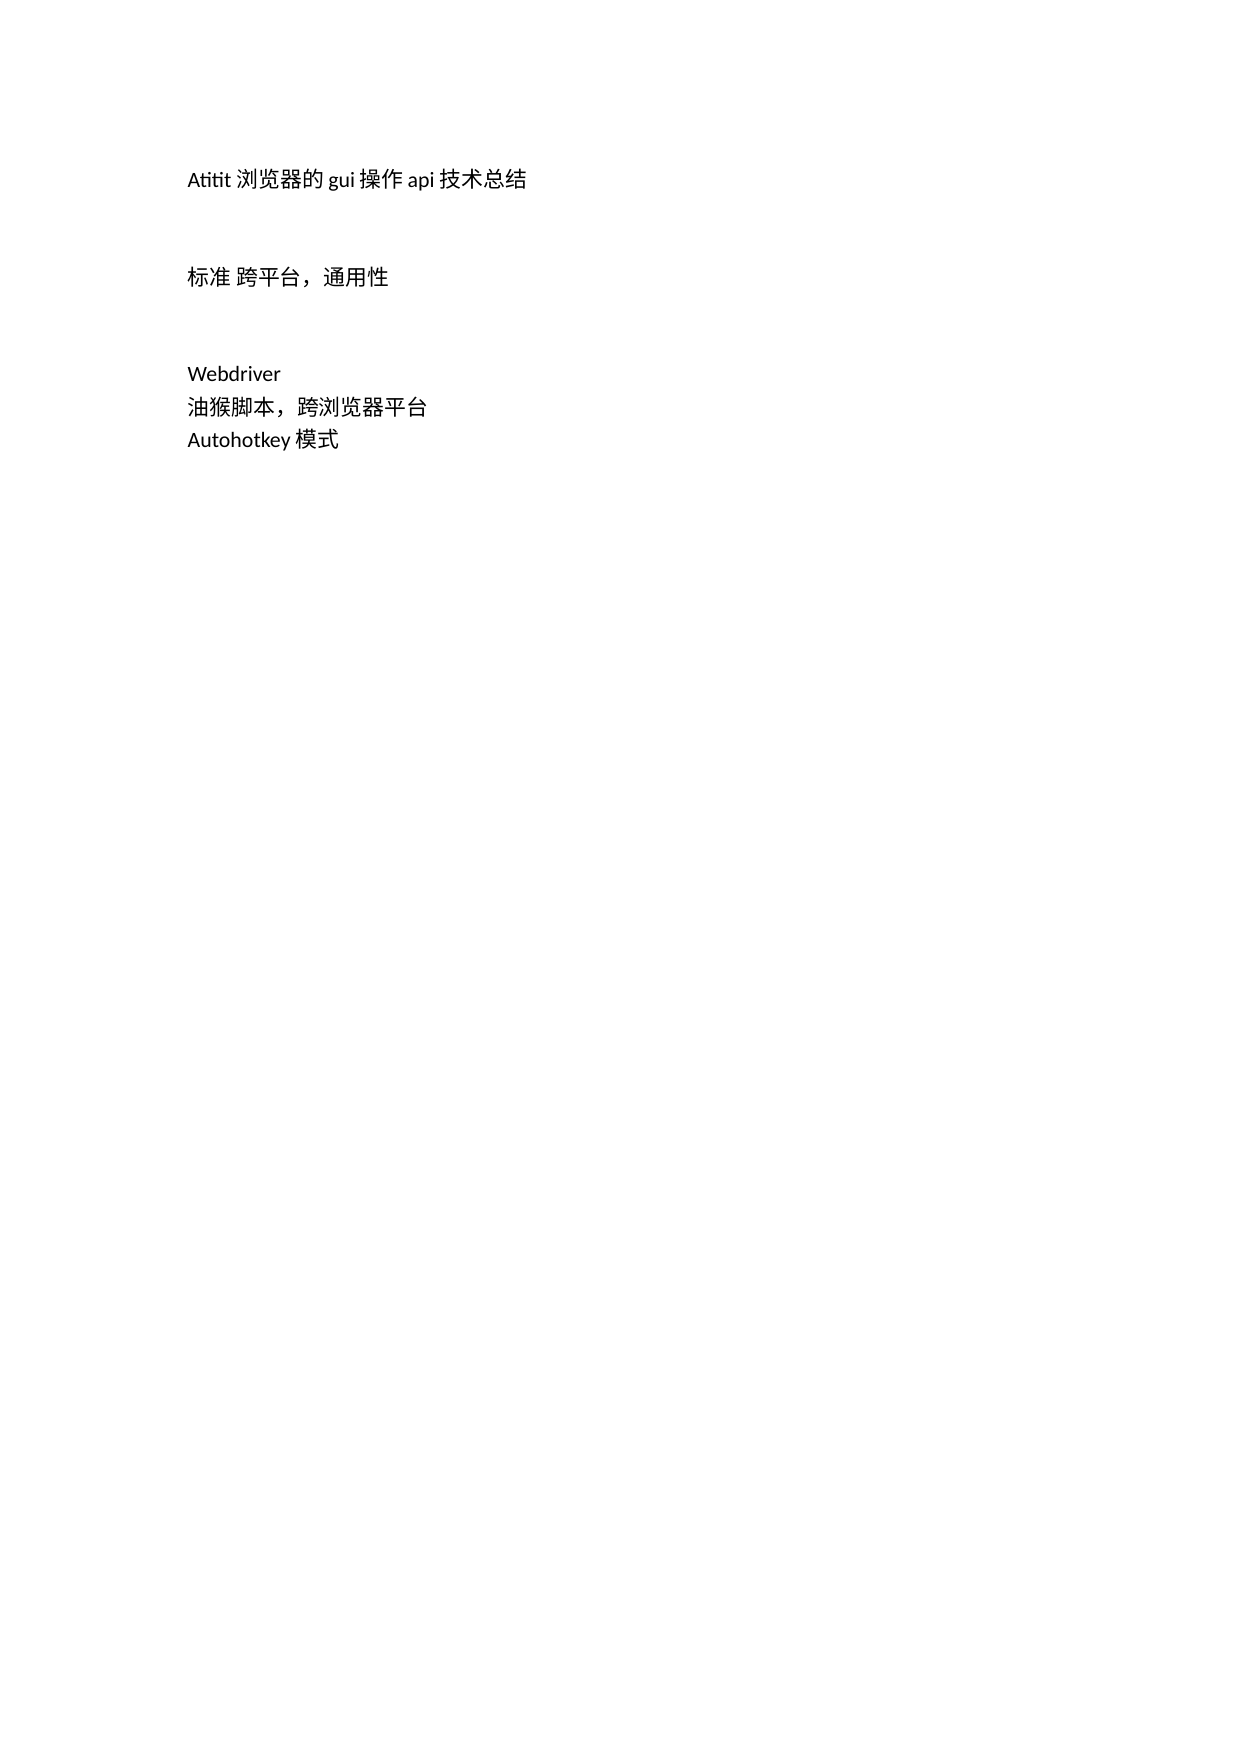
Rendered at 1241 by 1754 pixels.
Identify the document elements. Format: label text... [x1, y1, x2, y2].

text Autohotkey模式 [187, 422, 1053, 454]
text 标准 跨平台，通用性 [187, 259, 1053, 292]
text Atitit 浏览器的gui操作api 技术总结 [187, 162, 1053, 194]
text 油猴脚本，跨浏览器平台 [187, 389, 1053, 422]
text Webdriver [187, 357, 1053, 389]
